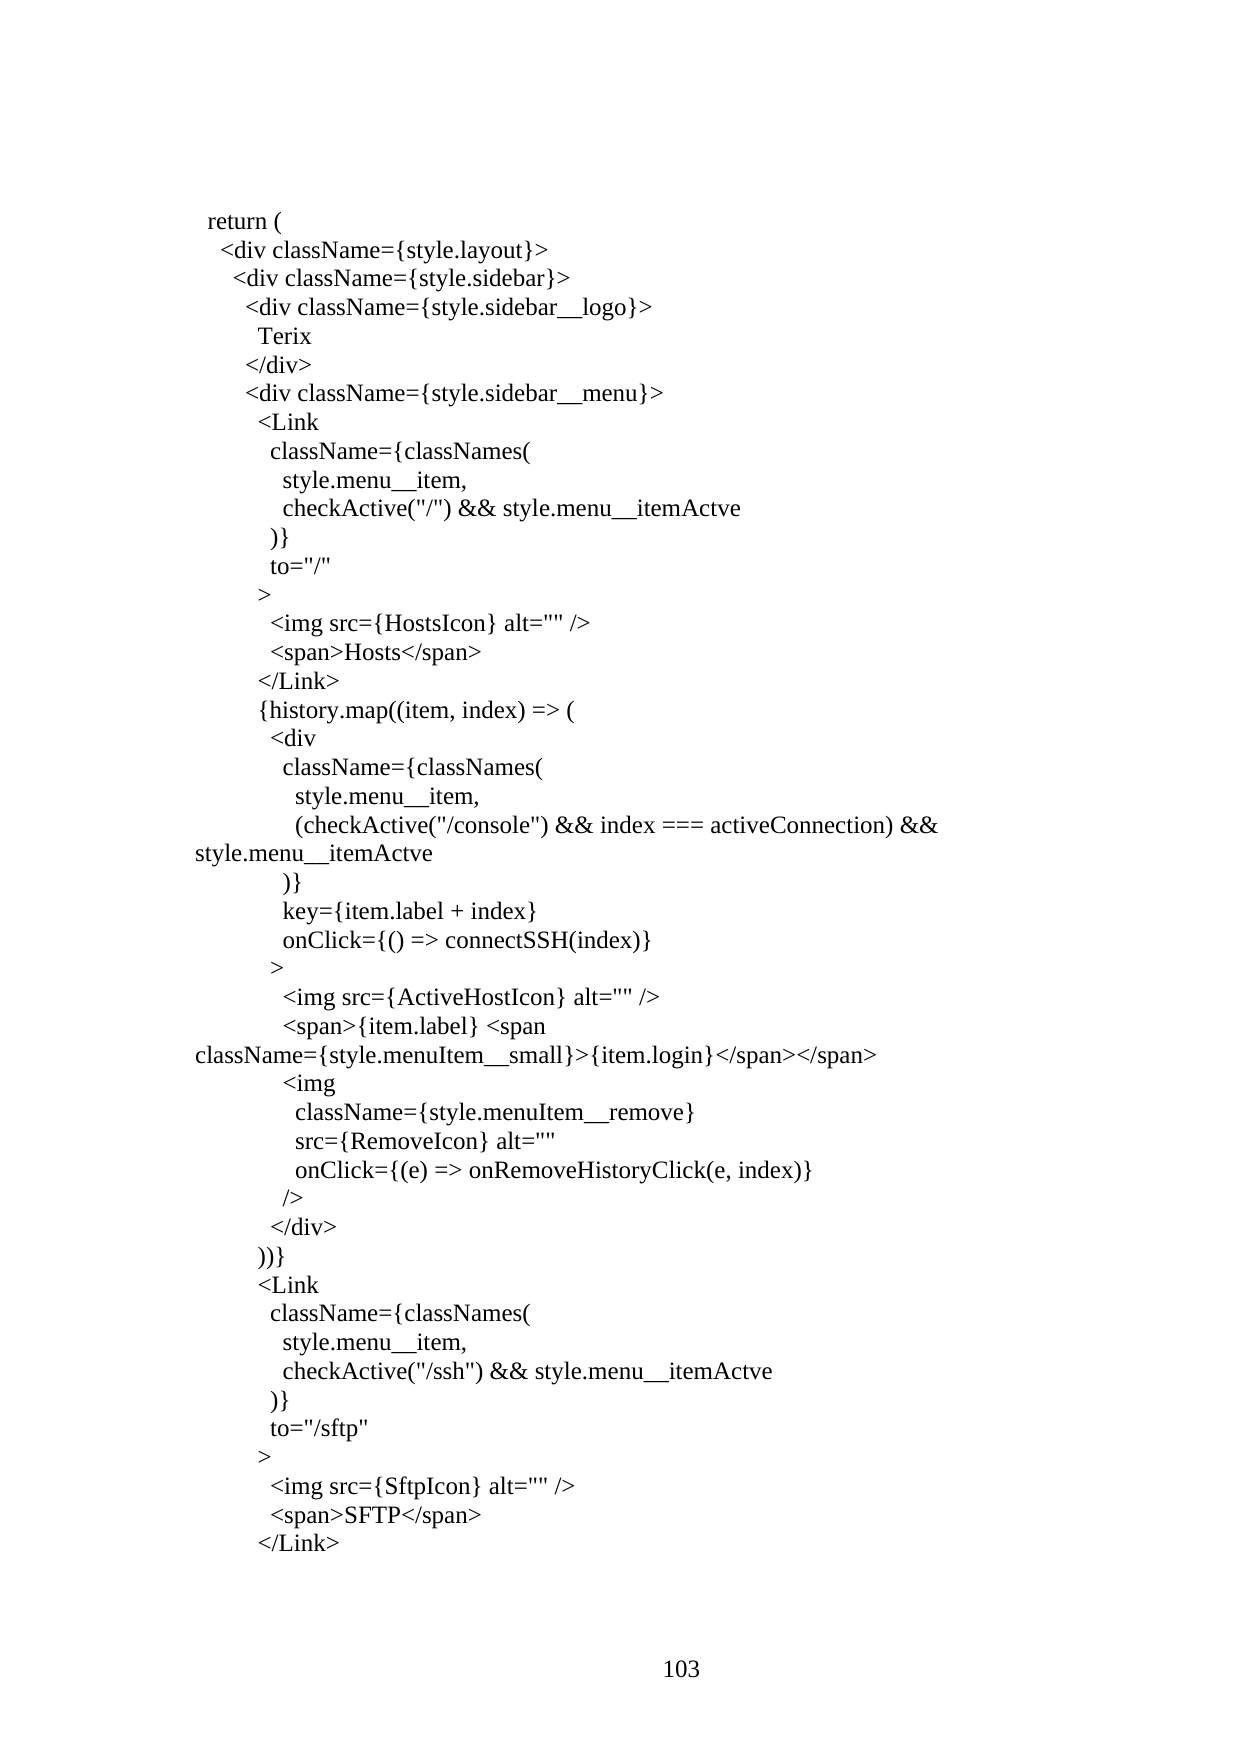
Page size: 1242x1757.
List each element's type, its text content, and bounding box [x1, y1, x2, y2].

text return ( [195, 206, 1135, 235]
text <span>SFTP</span> [195, 1500, 1135, 1528]
text className={style.menuItem__remove} [195, 1097, 1135, 1126]
text (checkActive("/console") && index === activeConnection) && style.menu__itemActve [195, 810, 1135, 867]
text <img src={HostsIcon} alt="" /> [195, 608, 1135, 637]
text <img src={SftpIcon} alt="" /> [195, 1471, 1135, 1500]
text <div [195, 723, 1135, 752]
text <div className={style.sidebar__menu}> [195, 378, 1135, 407]
text style.menu__item, [195, 1327, 1135, 1356]
text <Link [195, 1270, 1135, 1298]
text style.menu__item, [195, 465, 1135, 493]
text <Link [195, 407, 1135, 436]
text key={item.label + index} [195, 896, 1135, 925]
text className={classNames( [195, 752, 1135, 781]
text </div> [195, 350, 1135, 378]
text src={RemoveIcon} alt="" [195, 1126, 1135, 1155]
text )} [195, 1385, 1135, 1413]
text className={classNames( [195, 436, 1135, 465]
text /> [195, 1183, 1135, 1212]
text <img src={ActiveHostIcon} alt="" /> [195, 982, 1135, 1011]
text checkActive("/ssh") && style.menu__itemActve [195, 1356, 1135, 1385]
text <span>Hosts</span> [195, 637, 1135, 666]
text to="/sftp" [195, 1413, 1135, 1442]
text <span>{item.label} <span className={style.menuItem__small}>{item.login}</span></span> [195, 1011, 1135, 1068]
text </div> [195, 1212, 1135, 1241]
text Terix [195, 321, 1135, 350]
text {history.map((item, index) => ( [195, 695, 1135, 723]
text > [195, 1442, 1135, 1471]
text )} [195, 522, 1135, 551]
text > [195, 580, 1135, 608]
text onClick={(e) => onRemoveHistoryClick(e, index)} [195, 1155, 1135, 1183]
text <div className={style.layout}> [195, 235, 1135, 263]
text > [195, 953, 1135, 982]
text <div className={style.sidebar}> [195, 263, 1135, 292]
text to="/" [195, 551, 1135, 580]
text checkActive("/") && style.menu__itemActve [195, 493, 1135, 522]
text </Link> [195, 1528, 1135, 1557]
text <div className={style.sidebar__logo}> [195, 292, 1135, 321]
text ))} [195, 1241, 1135, 1270]
text <img [195, 1068, 1135, 1097]
text className={classNames( [195, 1298, 1135, 1327]
text onClick={() => connectSSH(index)} [195, 925, 1135, 953]
text style.menu__item, [195, 781, 1135, 810]
text )} [195, 867, 1135, 896]
text </Link> [195, 666, 1135, 695]
